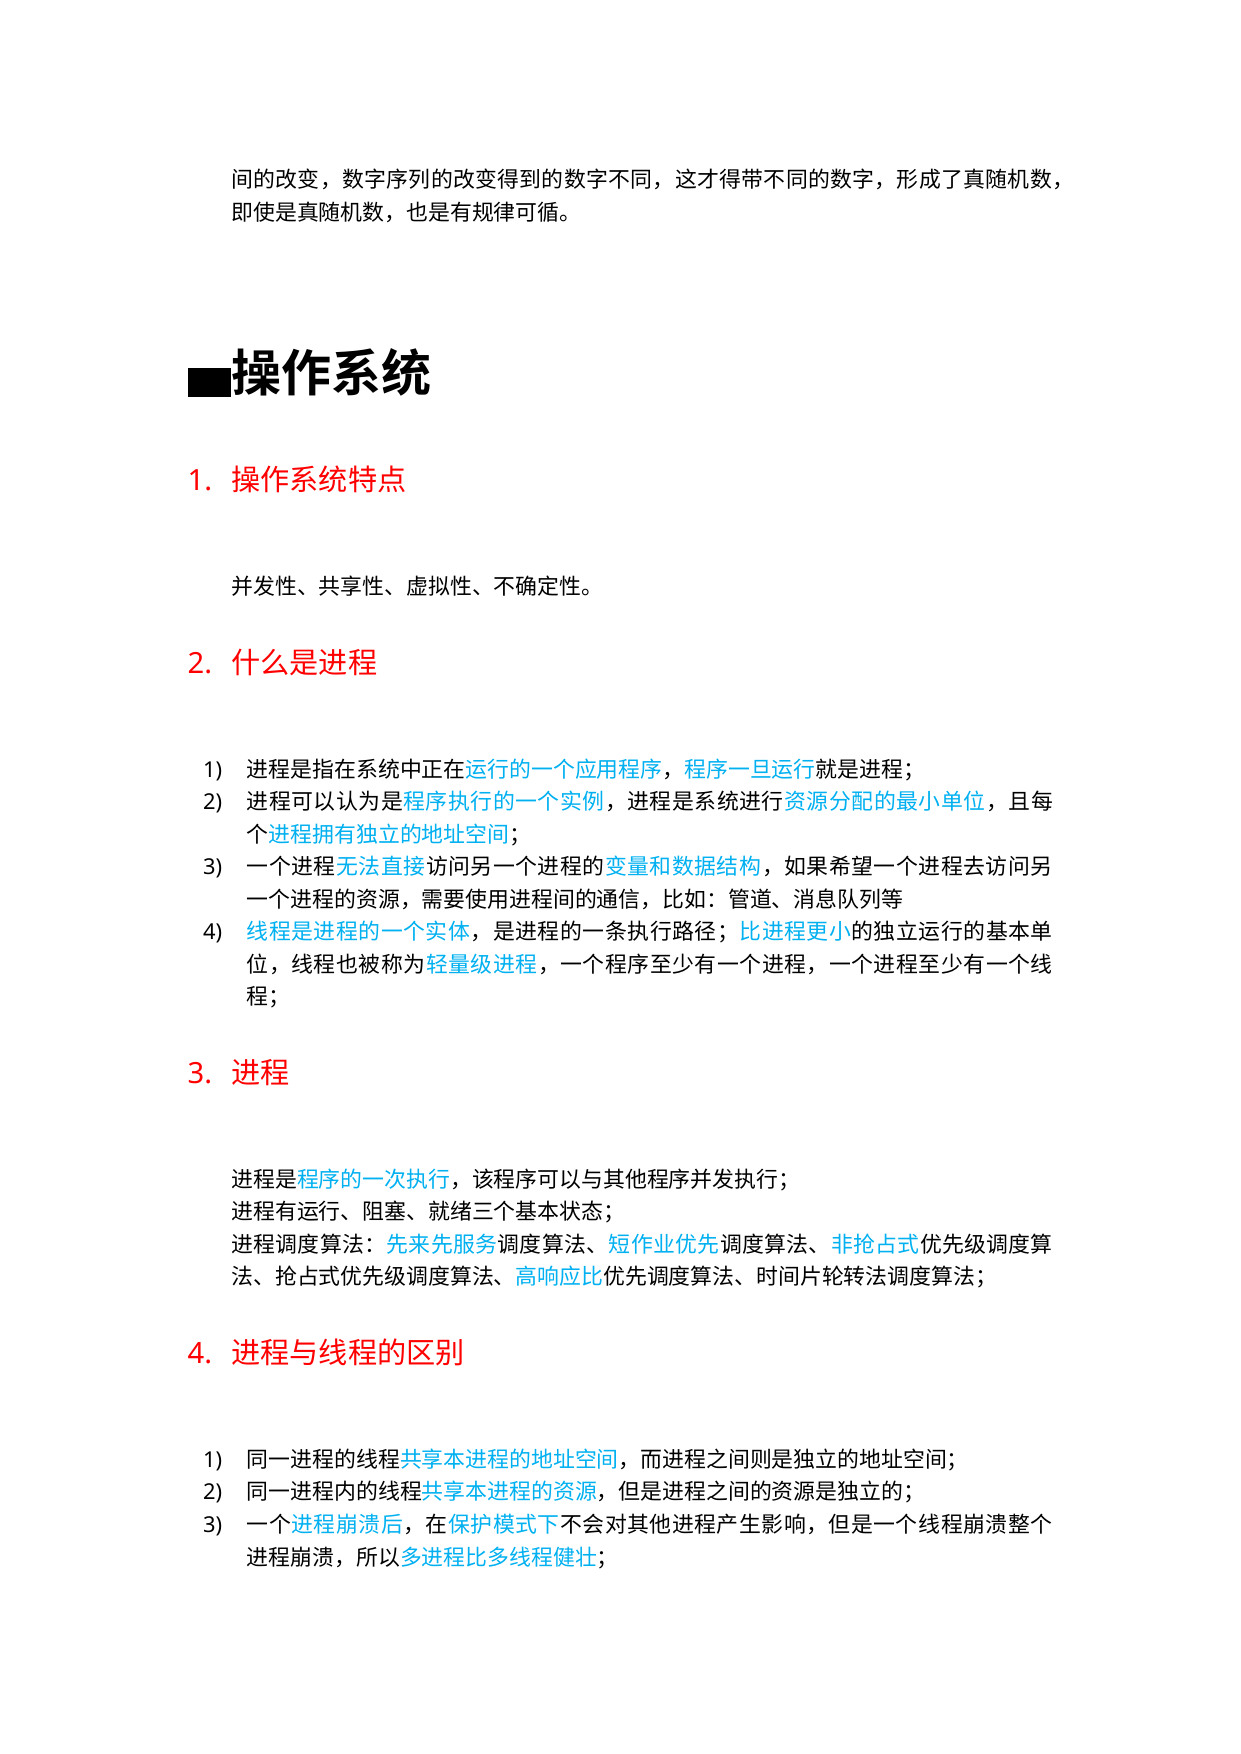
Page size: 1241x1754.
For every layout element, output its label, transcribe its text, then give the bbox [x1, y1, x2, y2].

picture [429, 1180, 434, 1191]
picture [549, 1275, 554, 1284]
list 种子写为srand(time(0))代表着获取系统时间，电脑右下角的时间，每一秒后系统时间的改变，数字序列的改变得到的数字不同，这才得带不同的数字，形成了真随机数，即使是真随机数，也是有规律可循。 [187, 162, 1053, 227]
list 进程是程序的一次执行，该程序可以与其他程序并发执行； [231, 1163, 1053, 1196]
subtitle 进程 [187, 1041, 1053, 1106]
picture [601, 773, 613, 781]
picture [471, 802, 476, 813]
picture [606, 874, 626, 878]
picture [554, 1498, 564, 1503]
list 一个进程无法直接访问另一个进程的变量和数据结构，如果希望一个进程去访问另一个进程的资源，需要使用进程间的通信，比如：管道、消息队列等 [203, 851, 1053, 916]
list 同一进程的线程共享本进程的地址空间，而进程之间则是独立的地址空间； [203, 1444, 1053, 1476]
list 线程是进程的一个实体，是进程的一条执行路径；比进程更小的独立运行的基本单位，线程也被称为轻量级进程，一个程序至少有一个进程，一个进程至少有一个线程； [203, 916, 1053, 1013]
subtitle 什么是进程 [187, 630, 1053, 695]
picture [488, 1498, 508, 1502]
list 进程是指在系统中正在运行的一个应用程序，程序一旦运行就是进程； [203, 753, 1053, 786]
picture [425, 1455, 436, 1460]
picture [775, 777, 792, 781]
picture [422, 1564, 442, 1568]
picture [464, 1252, 474, 1256]
list 并发性、共享性、虚拟性、不确定性。 [231, 571, 1053, 603]
picture [269, 841, 289, 845]
picture [488, 770, 493, 781]
subtitle 操作系统 [187, 321, 1053, 419]
picture [389, 1185, 397, 1191]
picture [517, 1278, 521, 1288]
picture [807, 939, 827, 943]
picture [763, 938, 783, 942]
picture [794, 770, 799, 781]
list 进程有运行、阻塞、就绪三个基本状态； [231, 1196, 1053, 1228]
picture [454, 1528, 464, 1536]
picture [314, 938, 334, 942]
picture [466, 1466, 486, 1470]
picture [402, 1560, 420, 1569]
picture [347, 866, 357, 872]
subtitle 操作系统特点 [187, 448, 1053, 513]
list 进程可以认为是程序执行的一个实例，进程是系统进行资源分配的最小单位，且每个进程拥有独立的地址空间； [203, 786, 1053, 851]
picture [402, 1465, 409, 1471]
picture [554, 1555, 560, 1569]
picture [673, 873, 688, 877]
picture [296, 938, 312, 942]
picture [423, 1487, 434, 1491]
list 同一进程内的线程共享本进程的资源，但是进程之间的资源是独立的； [203, 1476, 1053, 1509]
picture [292, 1531, 312, 1535]
list 一个进程崩溃后，在保护模式下不会对其他进程产生影响，但是一个线程崩溃整个进程崩溃，所以多进程比多线程健壮； [203, 1509, 1053, 1574]
subtitle 进程与线程的区别 [187, 1321, 1053, 1386]
picture [469, 777, 486, 781]
picture [862, 1243, 869, 1250]
picture [855, 798, 862, 804]
picture [785, 808, 795, 813]
picture [489, 1560, 507, 1569]
picture [427, 969, 435, 976]
picture [477, 972, 491, 976]
picture [447, 1487, 458, 1492]
list 进程调度算法：先来先服务调度算法、短作业优先调度算法、非抢占式优先级调度算法、抢占式优先级调度算法、高响应比优先调度算法、时间片轮转法调度算法； [231, 1228, 1053, 1293]
picture [494, 971, 514, 975]
picture [423, 1497, 430, 1503]
picture [402, 1455, 413, 1459]
picture [420, 1248, 429, 1255]
